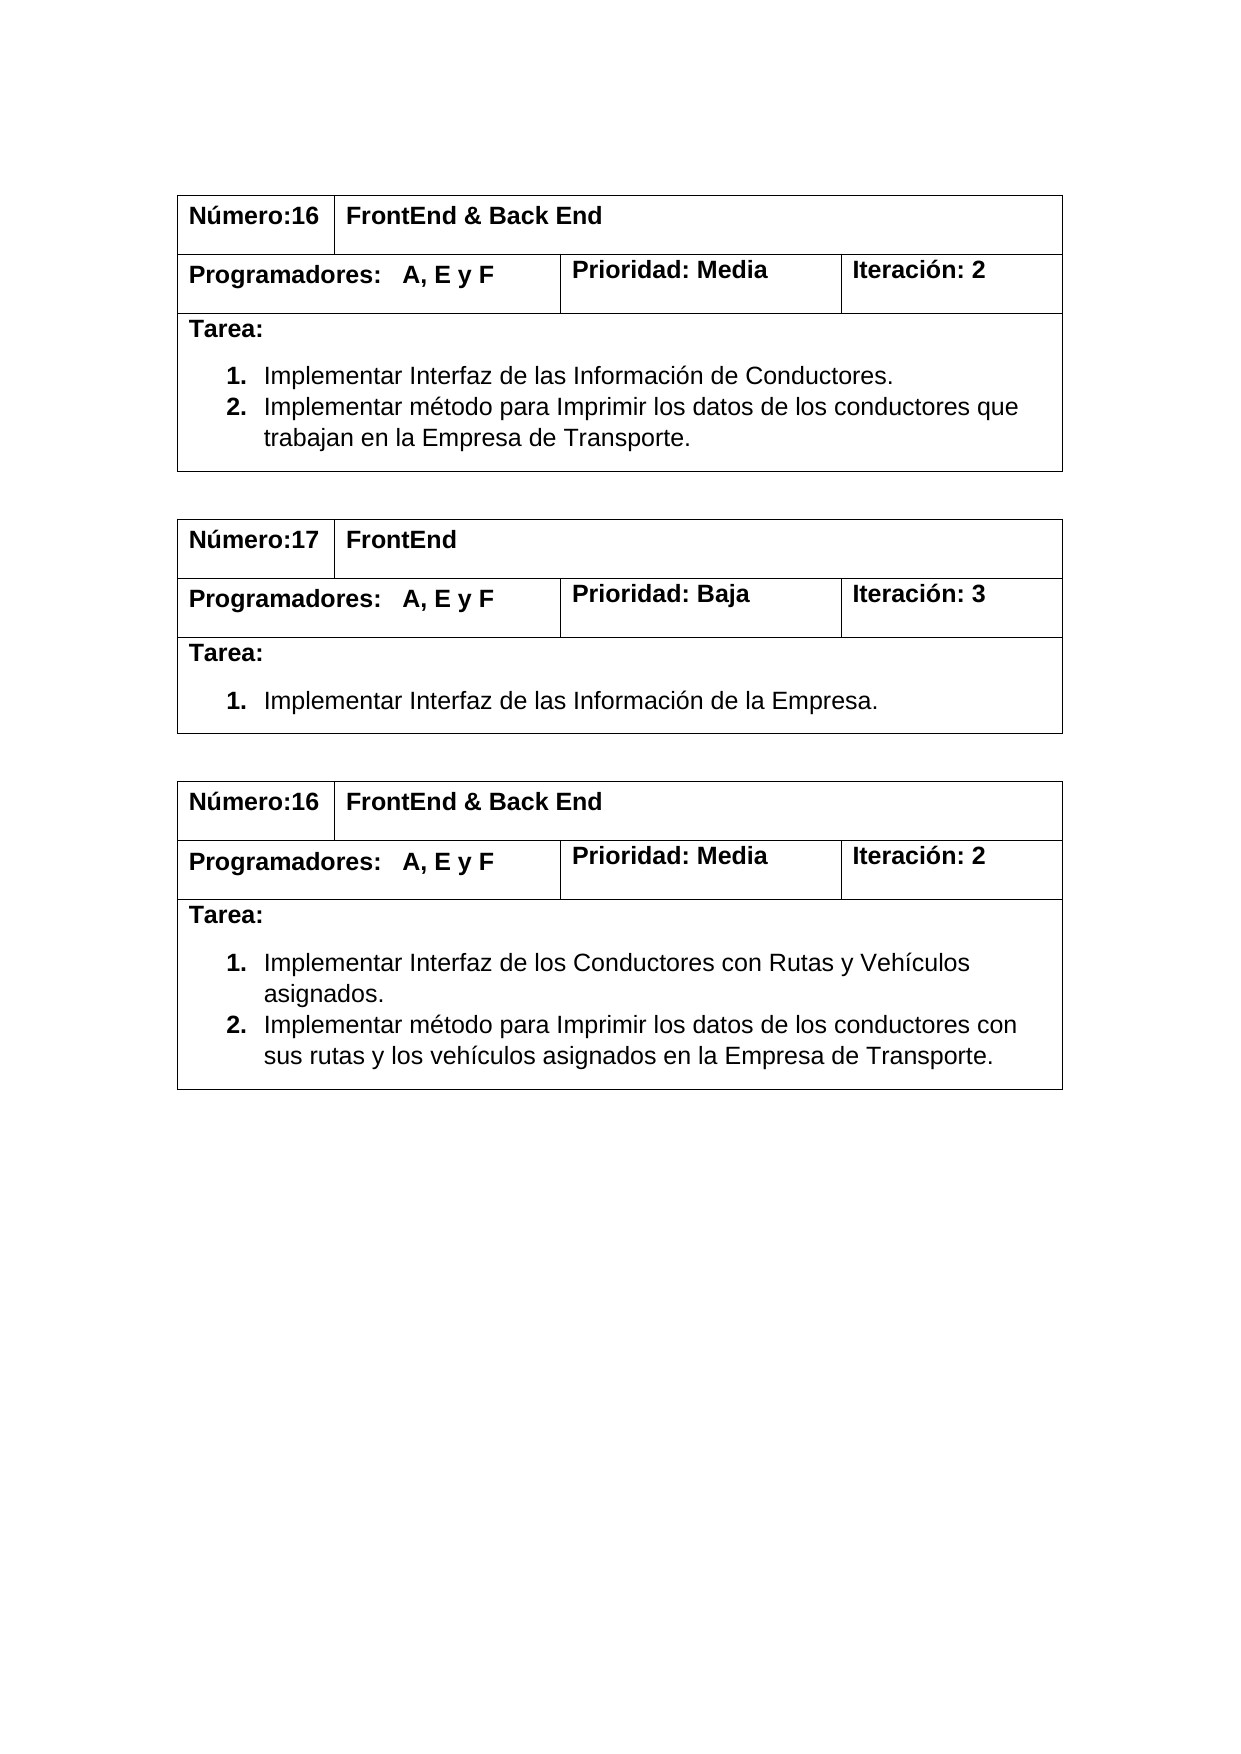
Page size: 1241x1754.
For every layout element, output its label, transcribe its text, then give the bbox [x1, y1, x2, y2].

table_cell Tarea: Implementar Interfaz de los Conductores con Rutas y Vehículos asignados. Implementar método para Imprimir los datos de los conductores con sus rutas y los vehículos asignados en la Empresa de Transporte. [178, 900, 1062, 1089]
table_header FrontEnd & Back End [335, 782, 1062, 840]
table_cell Iteración: 2 [842, 841, 1062, 899]
table_cell Tarea: Implementar Interfaz de las Información de Conductores. Implementar método para Imprimir los datos de los conductores que trabajan en la Empresa de Transporte. [178, 314, 1062, 471]
table_cell Prioridad: Media [561, 841, 841, 899]
table_cell Programadores: A, E y F [178, 255, 560, 313]
table_header Número:16 [178, 196, 334, 253]
table_cell Tarea: Implementar Interfaz de las Información de la Empresa. [178, 638, 1062, 733]
table_header Número:16 [178, 782, 334, 840]
table_cell Programadores: A, E y F [178, 841, 560, 899]
table_cell Prioridad: Media [561, 255, 841, 313]
table_cell Programadores: A, E y F [178, 579, 560, 637]
table_cell Prioridad: Baja [561, 579, 841, 637]
table_header Número:17 [178, 520, 334, 578]
table_header FrontEnd & Back End [335, 196, 1062, 253]
table_cell Iteración: 2 [842, 255, 1062, 313]
table_cell Iteración: 3 [842, 579, 1062, 637]
table_header FrontEnd [335, 520, 1062, 578]
